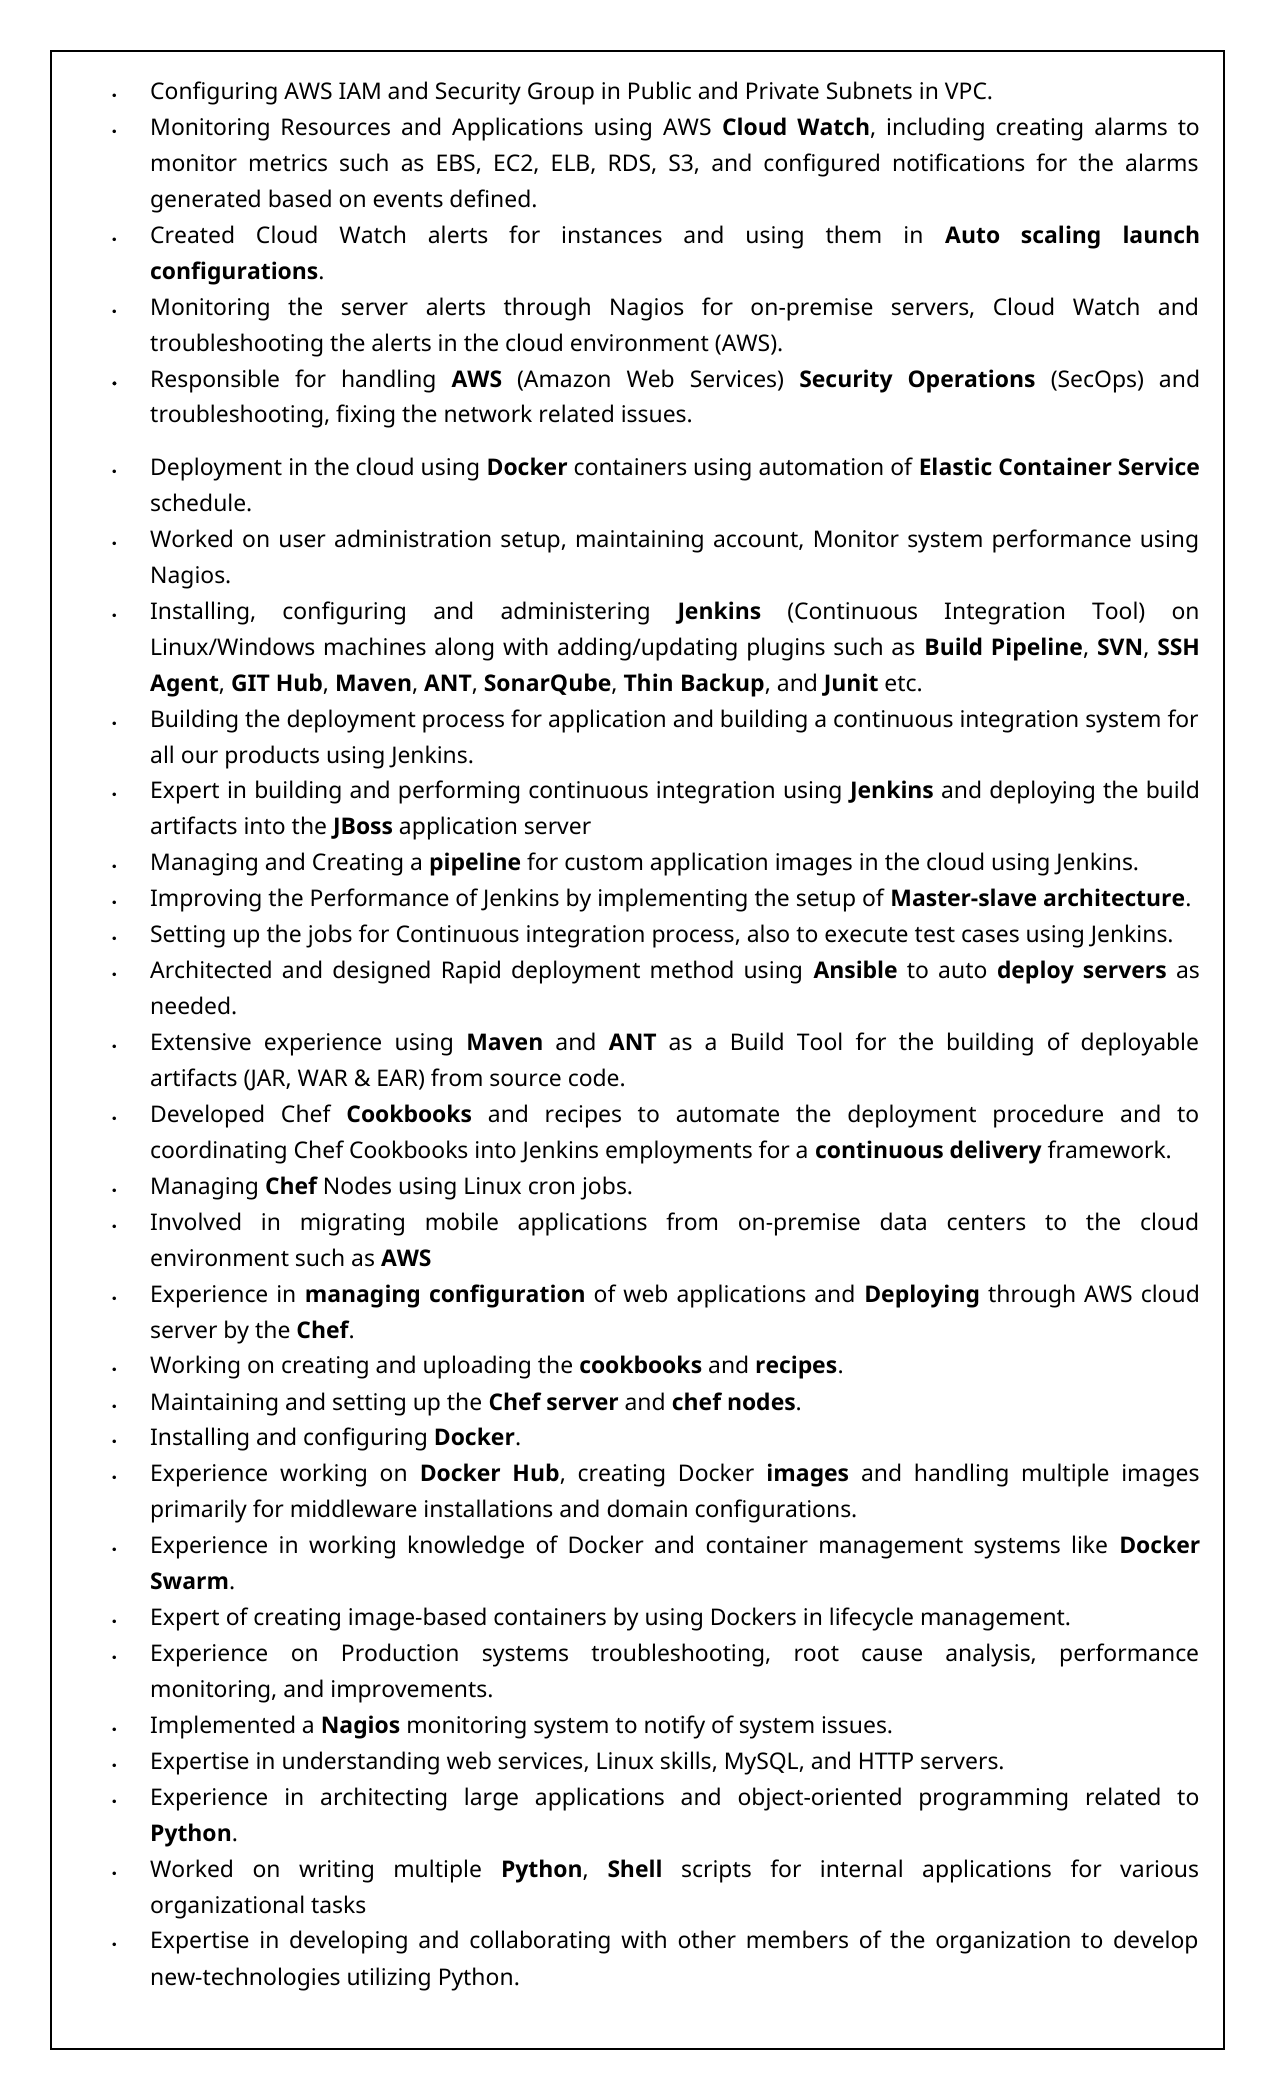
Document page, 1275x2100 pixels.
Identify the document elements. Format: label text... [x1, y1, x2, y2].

list Deployment in the cloud using Docker containers using automation of Elastic Container Service schedule. [112, 451, 1200, 518]
list Installing and configuring Docker. [112, 1421, 1200, 1453]
list Worked on user administration setup, maintaining account, Monitor system performance using Nagios. [112, 523, 1200, 590]
list Experience in working knowledge of Docker and container management systems like Docker Swarm. [112, 1529, 1200, 1596]
list Expert in building and performing continuous integration using Jenkins and deploying the build artifacts into the JBoss application server [112, 774, 1200, 842]
list Experience in managing configuration of web applications and Deploying through AWS cloud server by the Chef. [112, 1278, 1200, 1345]
list Building the deployment process for application and building a continuous integration system for all our products using Jenkins. [112, 703, 1200, 770]
list Monitoring the server alerts through Nagios for on-premise servers, Cloud Watch and troubleshooting the alerts in the cloud environment (AWS). [112, 291, 1200, 358]
list Worked on writing multiple Python, Shell scripts for internal applications for various organizational tasks [112, 1853, 1200, 1920]
list Developed Chef Cookbooks and recipes to automate the deployment procedure and to coordinating Chef Cookbooks into Jenkins employments for a continuous delivery framework. [112, 1098, 1200, 1165]
list Created Cloud Watch alerts for instances and using them in Auto scaling launch configurations. [112, 219, 1200, 286]
list Experience on Production systems troubleshooting, root cause analysis, performance monitoring, and improvements. [112, 1637, 1200, 1704]
list Installing, configuring and administering Jenkins (Continuous Integration Tool) on Linux/Windows machines along with adding/updating plugins such as Build Pipeline, SVN, SSH Agent, GIT Hub, Maven, ANT, SonarQube, Thin Backup, and Junit etc. [112, 595, 1200, 698]
list Setting up the jobs for Continuous integration process, also to execute test cases using Jenkins. [112, 918, 1200, 949]
list Implemented a Nagios monitoring system to notify of system issues. [112, 1709, 1200, 1740]
list Managing Chef Nodes using Linux cron jobs. [112, 1170, 1200, 1201]
list Experience working on Docker Hub, creating Docker images and handling multiple images primarily for middleware installations and domain configurations. [112, 1457, 1200, 1524]
list Expertise in developing and collaborating with other members of the organization to develop new-technologies utilizing Python. [112, 1924, 1200, 1992]
list Responsible for handling AWS (Amazon Web Services) Security Operations (SecOps) and troubleshooting, fixing the network related issues. [112, 362, 1200, 430]
list Monitoring Resources and Applications using AWS Cloud Watch, including creating alarms to monitor metrics such as EBS, EC2, ELB, RDS, S3, and configured notifications for the alarms generated based on events defined. [112, 111, 1200, 214]
list Configuring AWS IAM and Security Group in Public and Private Subnets in VPC. [112, 75, 1200, 106]
list Managing and Creating a pipeline for custom application images in the cloud using Jenkins. [112, 846, 1200, 878]
list Expertise in understanding web services, Linux skills, MySQL, and HTTP servers. [112, 1745, 1200, 1776]
list Architected and designed Rapid deployment method using Ansible to auto deploy servers as needed. [112, 954, 1200, 1021]
list Extensive experience using Maven and ANT as a Build Tool for the building of deployable artifacts (JAR, WAR & EAR) from source code. [112, 1026, 1200, 1093]
list Involved in migrating mobile applications from on-premise data centers to the cloud environment such as AWS [112, 1206, 1200, 1273]
list Working on creating and uploading the cookbooks and recipes. [112, 1349, 1200, 1381]
list Maintaining and setting up the Chef server and chef nodes. [112, 1385, 1200, 1417]
list Improving the Performance of Jenkins by implementing the setup of Master-slave architecture. [112, 882, 1200, 913]
list Expert of creating image-based containers by using Dockers in lifecycle management. [112, 1601, 1200, 1632]
list Experience in architecting large applications and object-oriented programming related to Python. [112, 1781, 1200, 1848]
